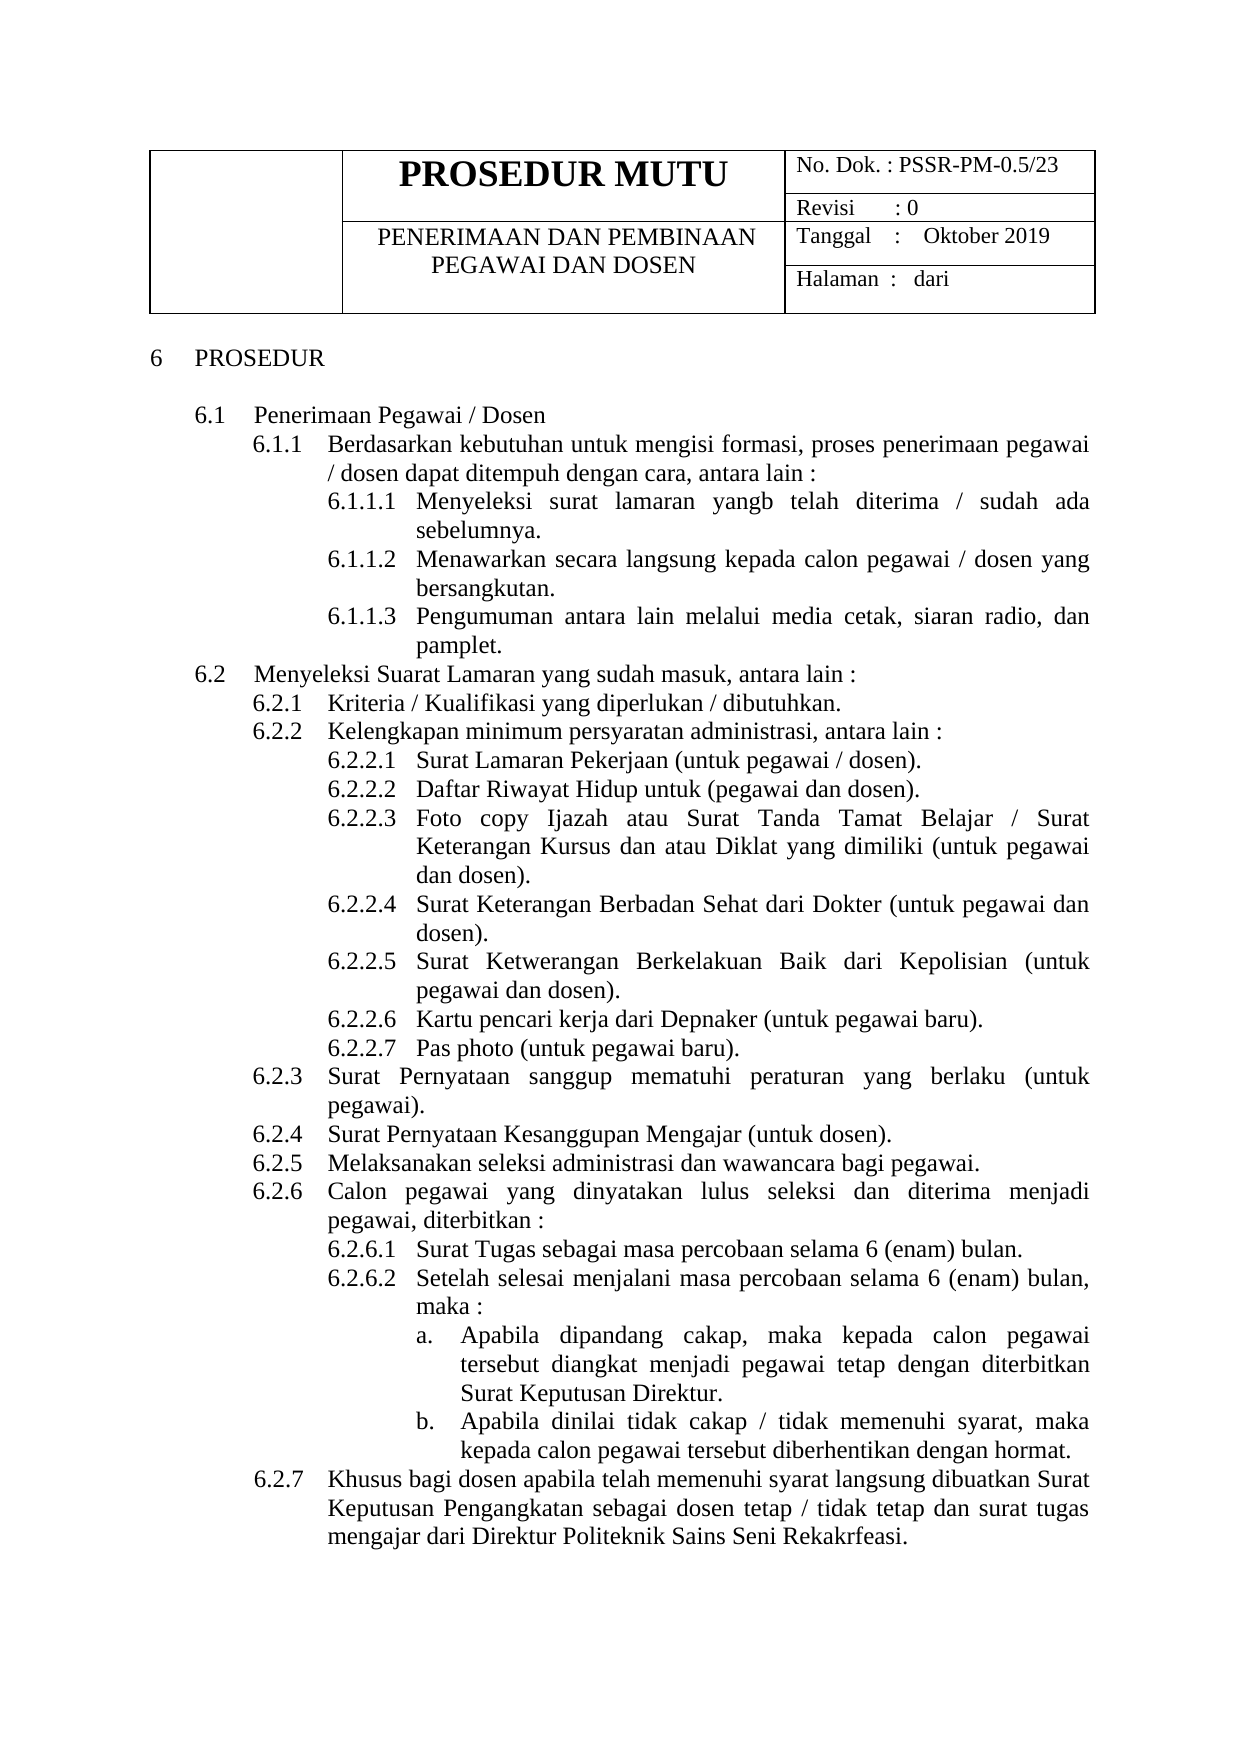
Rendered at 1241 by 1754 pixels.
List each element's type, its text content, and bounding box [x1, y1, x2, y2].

table_cell PENERIMAAN DAN PEMBINAAN PEGAWAI DAN DOSEN [343, 222, 784, 313]
table_cell Revisi : 0 [786, 194, 1094, 221]
table_header PROSEDUR MUTU [343, 151, 784, 221]
list Kartu pencari kerja dari Depnaker (untuk pegawai baru). [327, 1004, 1090, 1033]
list Daftar Riwayat Hidup untuk (pegawai dan dosen). [327, 774, 1090, 803]
list Surat Pernyataan sanggup mematuhi peraturan yang berlaku (untuk pegawai). [252, 1061, 1090, 1119]
list Calon pegawai yang dinyatakan lulus seleksi dan diterima menjadi pegawai, diterbitkan : [252, 1176, 1090, 1234]
text 6.2.7 Khusus bagi dosen apabila telah memenuhi syarat langsung dibuatkan Surat Keputusan Pengangkatan sebagai dosen tetap / tidak tetap dan surat tugas mengajar dari Direktur Politeknik Sains Seni Rekakrfeasi. [253, 1464, 1090, 1550]
list Berdasarkan kebutuhan untuk mengisi formasi, proses penerimaan pegawai / dosen dapat ditempuh dengan cara, antara lain : [252, 429, 1090, 486]
list Kelengkapan minimum persyaratan administrasi, antara lain : [252, 716, 1090, 745]
list Pengumuman antara lain melalui media cetak, siaran radio, dan pamplet. [327, 601, 1090, 659]
list Surat Lamaran Pekerjaan (untuk pegawai / dosen). [327, 745, 1090, 774]
list Surat Pernyataan Kesanggupan Mengajar (untuk dosen). [252, 1119, 1090, 1148]
list Penerimaan Pegawai / Dosen [194, 400, 1090, 429]
table_cell Halaman : dari [786, 266, 1094, 313]
list Surat Ketwerangan Berkelakuan Baik dari Kepolisian (untuk pegawai dan dosen). [327, 946, 1090, 1004]
list Surat Keterangan Berbadan Sehat dari Dokter (untuk pegawai dan dosen). [327, 889, 1090, 946]
table_header No. Dok. : PSSR-PM-0.5/23 [786, 151, 1094, 193]
list Apabila dipandang cakap, maka kepada calon pegawai tersebut diangkat menjadi pegawai tetap dengan diterbitkan Surat Keputusan Direktur. [416, 1320, 1090, 1406]
list Kriteria / Kualifikasi yang diperlukan / dibutuhkan. [252, 688, 1090, 716]
list Foto copy Ijazah atau Surat Tanda Tamat Belajar / Surat Keterangan Kursus dan atau Diklat yang dimiliki (untuk pegawai dan dosen). [327, 803, 1090, 889]
table_header [151, 151, 342, 313]
list Setelah selesai menjalani masa percobaan selama 6 (enam) bulan, maka : [327, 1263, 1090, 1320]
list Menyeleksi surat lamaran yangb telah diterima / sudah ada sebelumnya. [327, 486, 1090, 544]
list Pas photo (untuk pegawai baru). [327, 1033, 1090, 1061]
list Menawarkan secara langsung kepada calon pegawai / dosen yang bersangkutan. [327, 544, 1090, 601]
list Apabila dinilai tidak cakap / tidak memenuhi syarat, maka kepada calon pegawai tersebut diberhentikan dengan hormat. [416, 1406, 1090, 1464]
list PROSEDUR [150, 343, 1090, 371]
table_cell Tanggal : Oktober 2019 [786, 222, 1094, 264]
list Melaksanakan seleksi administrasi dan wawancara bagi pegawai. [252, 1148, 1090, 1176]
list Surat Tugas sebagai masa percobaan selama 6 (enam) bulan. [327, 1234, 1090, 1263]
list Menyeleksi Suarat Lamaran yang sudah masuk, antara lain : [194, 659, 1090, 688]
